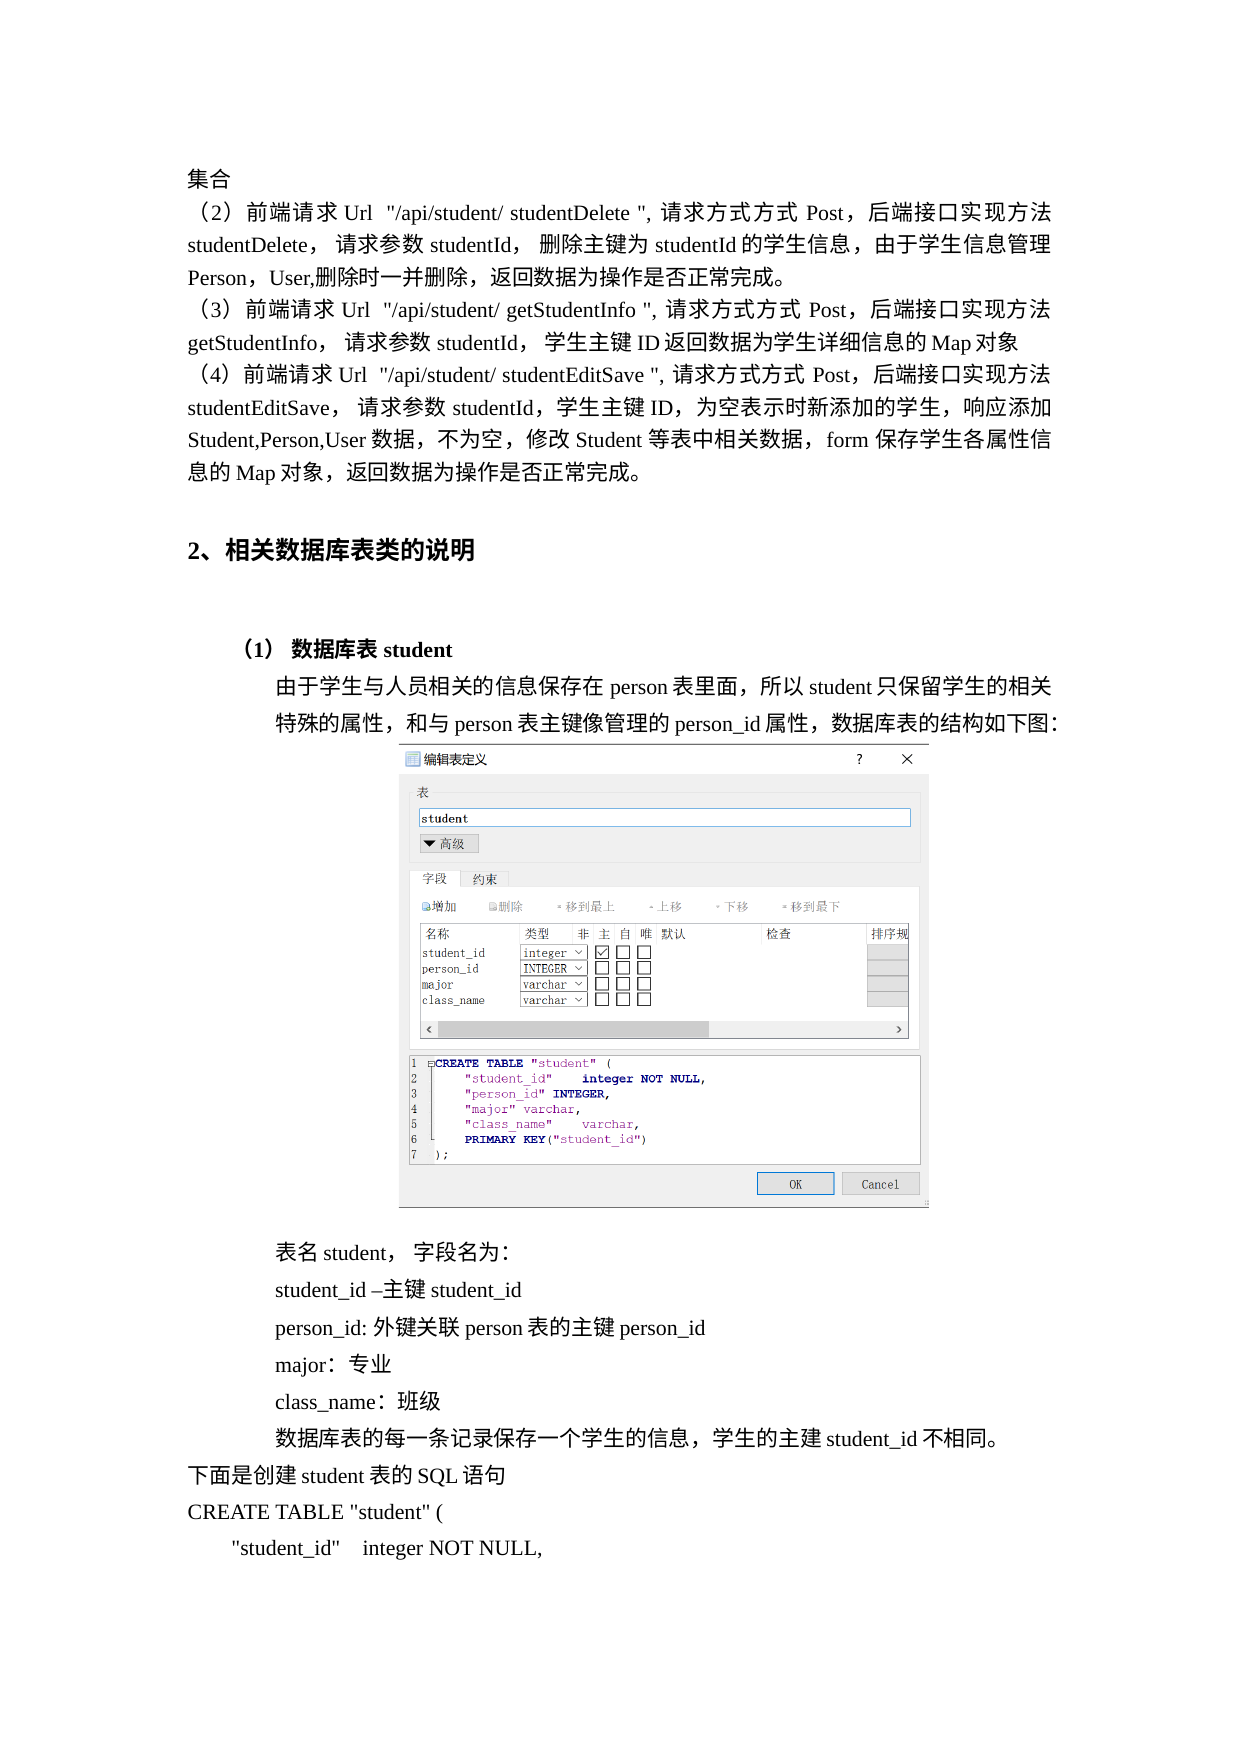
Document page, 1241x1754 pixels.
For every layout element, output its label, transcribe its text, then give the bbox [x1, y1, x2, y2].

picture [398, 743, 929, 1208]
text person_id: 外键关联person表的主键person_id [275, 1309, 1053, 1342]
text student_id –主键student_id [275, 1272, 1053, 1304]
text 由于学生与人员相关的信息保存在person表里面，所以student只保留学生的相关特殊的属性，和与person表主键像管理的person_id属性，数据库表的结构如下图： [275, 669, 1053, 738]
text 表名student， 字段名为： [275, 1235, 1053, 1267]
text （3）前端请求Url "/api/student/ getStudentInfo ", 请求方式方式 Post，后端接口实现方法getStudentInfo， 请求参数 studentId， 学生主键ID返回数据为学生详细信息的Map对象 [187, 292, 1053, 357]
text （2）前端请求Url "/api/student/ studentDelete ", 请求方式方式 Post，后端接口实现方法studentDelete， 请求参数 studentId， 删除主键为studentId的学生信息，由于学生信息管理Person，User,删除时一并删除，返回数据为操作是否正常完成。 [187, 194, 1053, 292]
text 数据库表的每一条记录保存一个学生的信息，学生的主建student_id不相同。 [275, 1421, 1053, 1453]
text "student_id" integer NOT NULL, [187, 1531, 1053, 1564]
text CREATE TABLE "student" ( [187, 1495, 1053, 1527]
text （4）前端请求Url "/api/student/ studentEditSave ", 请求方式方式 Post，后端接口实现方法studentEditSave， 请求参数 studentId，学生主键ID，为空表示时新添加的学生，响应添加Student,Person,User数据，不为空，修改Student 等表中相关数据，form 保存学生各属性信息的Map对象，返回数据为操作是否正常完成。 [187, 357, 1053, 487]
text major：专业 [275, 1346, 1053, 1379]
text （1） 数据库表 student [187, 632, 1053, 664]
subtitle 2、相关数据库表类的说明 [187, 516, 1053, 581]
text 下面是创建student表的SQL语句 [187, 1458, 1053, 1490]
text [187, 162, 1053, 194]
text class_name：班级 [275, 1383, 1053, 1416]
